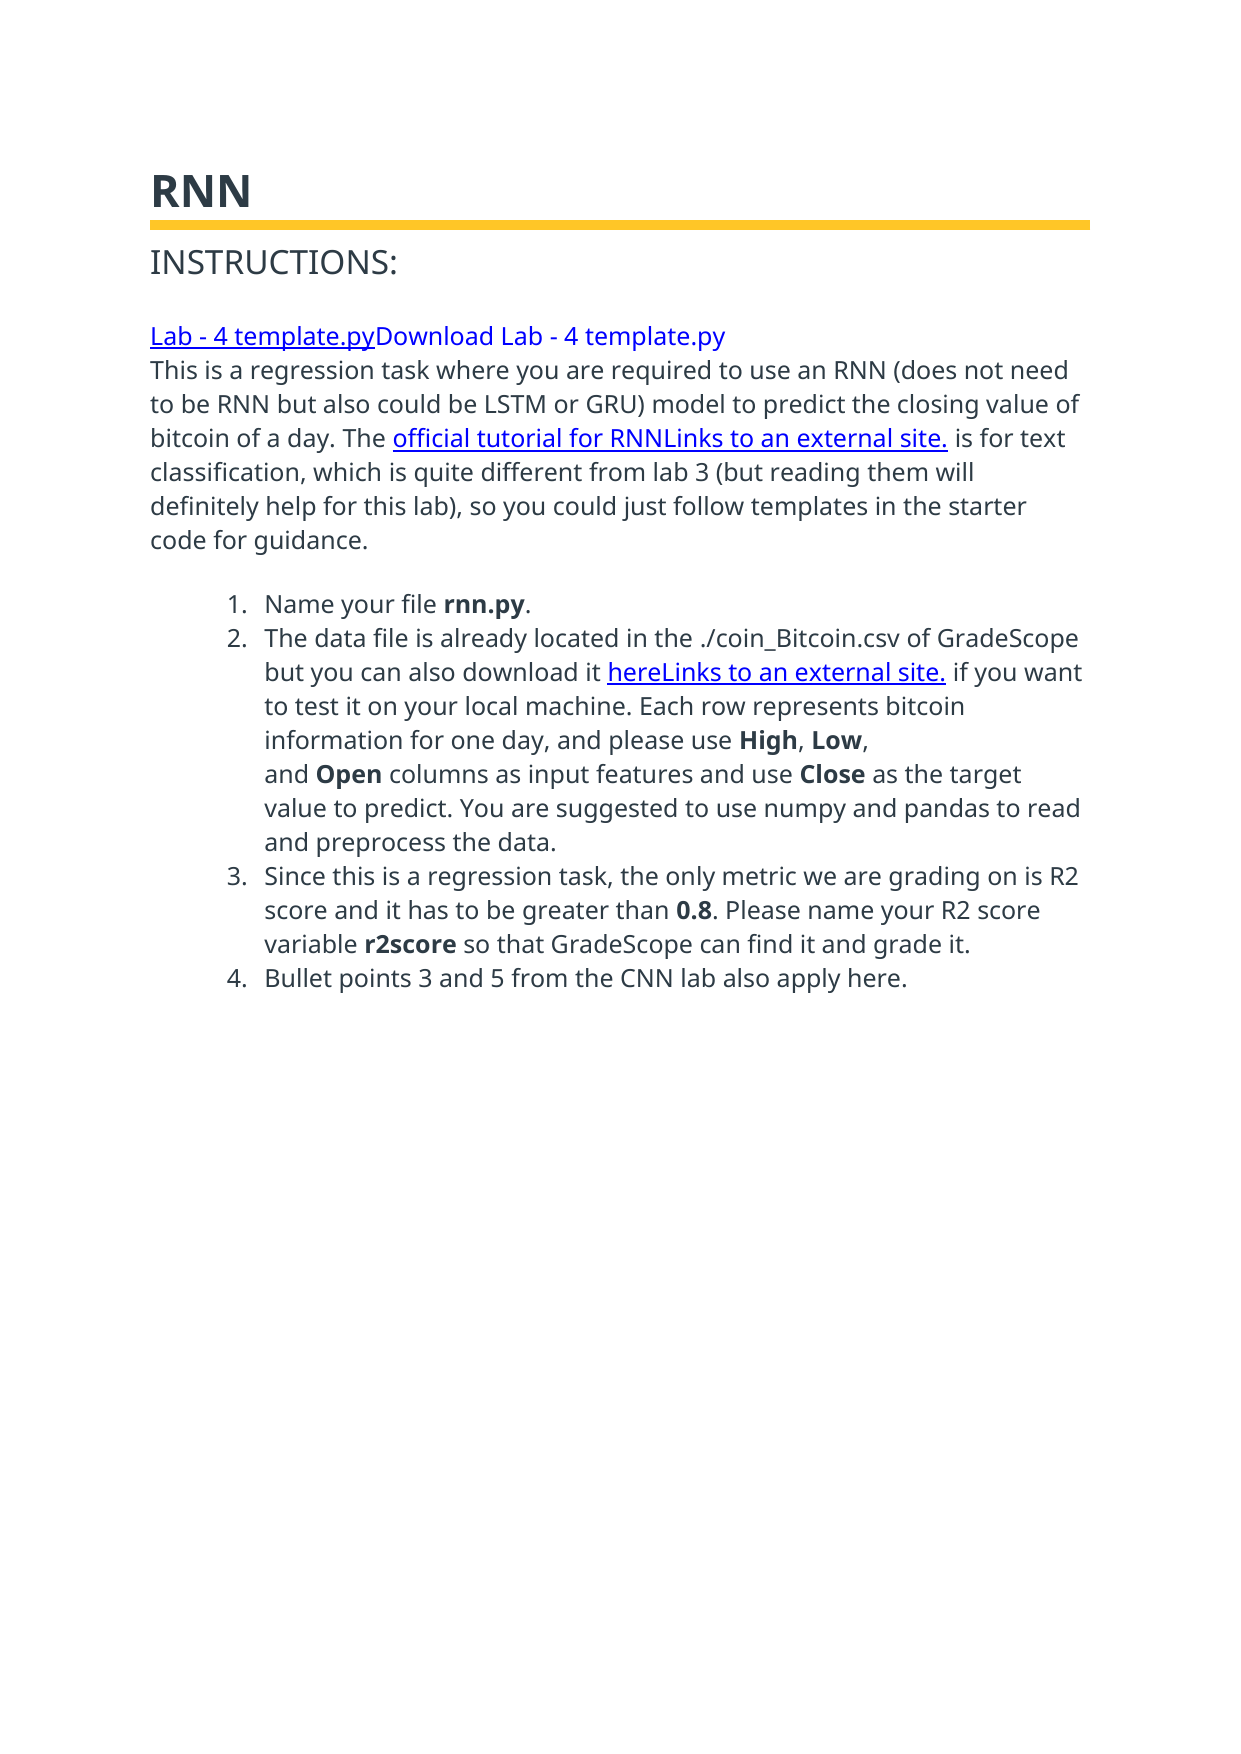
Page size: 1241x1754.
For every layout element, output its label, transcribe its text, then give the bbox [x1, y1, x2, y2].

list Bullet points 3 and 5 from the CNN lab also apply here. [227, 961, 1090, 995]
text RNN [150, 159, 1090, 220]
text This is a regression task where you are required to use an RNN (does not need to be RNN but also could be LSTM or GRU) model to predict the closing value of bitcoin of a day. The official tutorial for RNNLinks to an external site. is for text classification, which is quite different from lab 3 (but reading them will definitely help for this lab), so you could just follow templates in the starter code for guidance. [150, 353, 1090, 557]
list Since this is a regression task, the only metric we are grading on is R2 score and it has to be greater than 0.8. Please name your R2 score variable r2score so that GradeScope can find it and grade it. [227, 859, 1090, 961]
list The data file is already located in the ./coin_Bitcoin.csv of GradeScope but you can also download it hereLinks to an external site. if you want to test it on your local machine. Each row represents bitcoin information for one day, and please use High, Low, and Open columns as input features and use Close as the target value to predict. You are suggested to use numpy and pandas to read and preprocess the data. [227, 620, 1090, 859]
text Lab - 4 template.pyDownload Lab - 4 template.py [150, 319, 1090, 353]
text INSTRUCTIONS: [150, 239, 1090, 284]
list Name your file rnn.py. [227, 586, 1090, 620]
